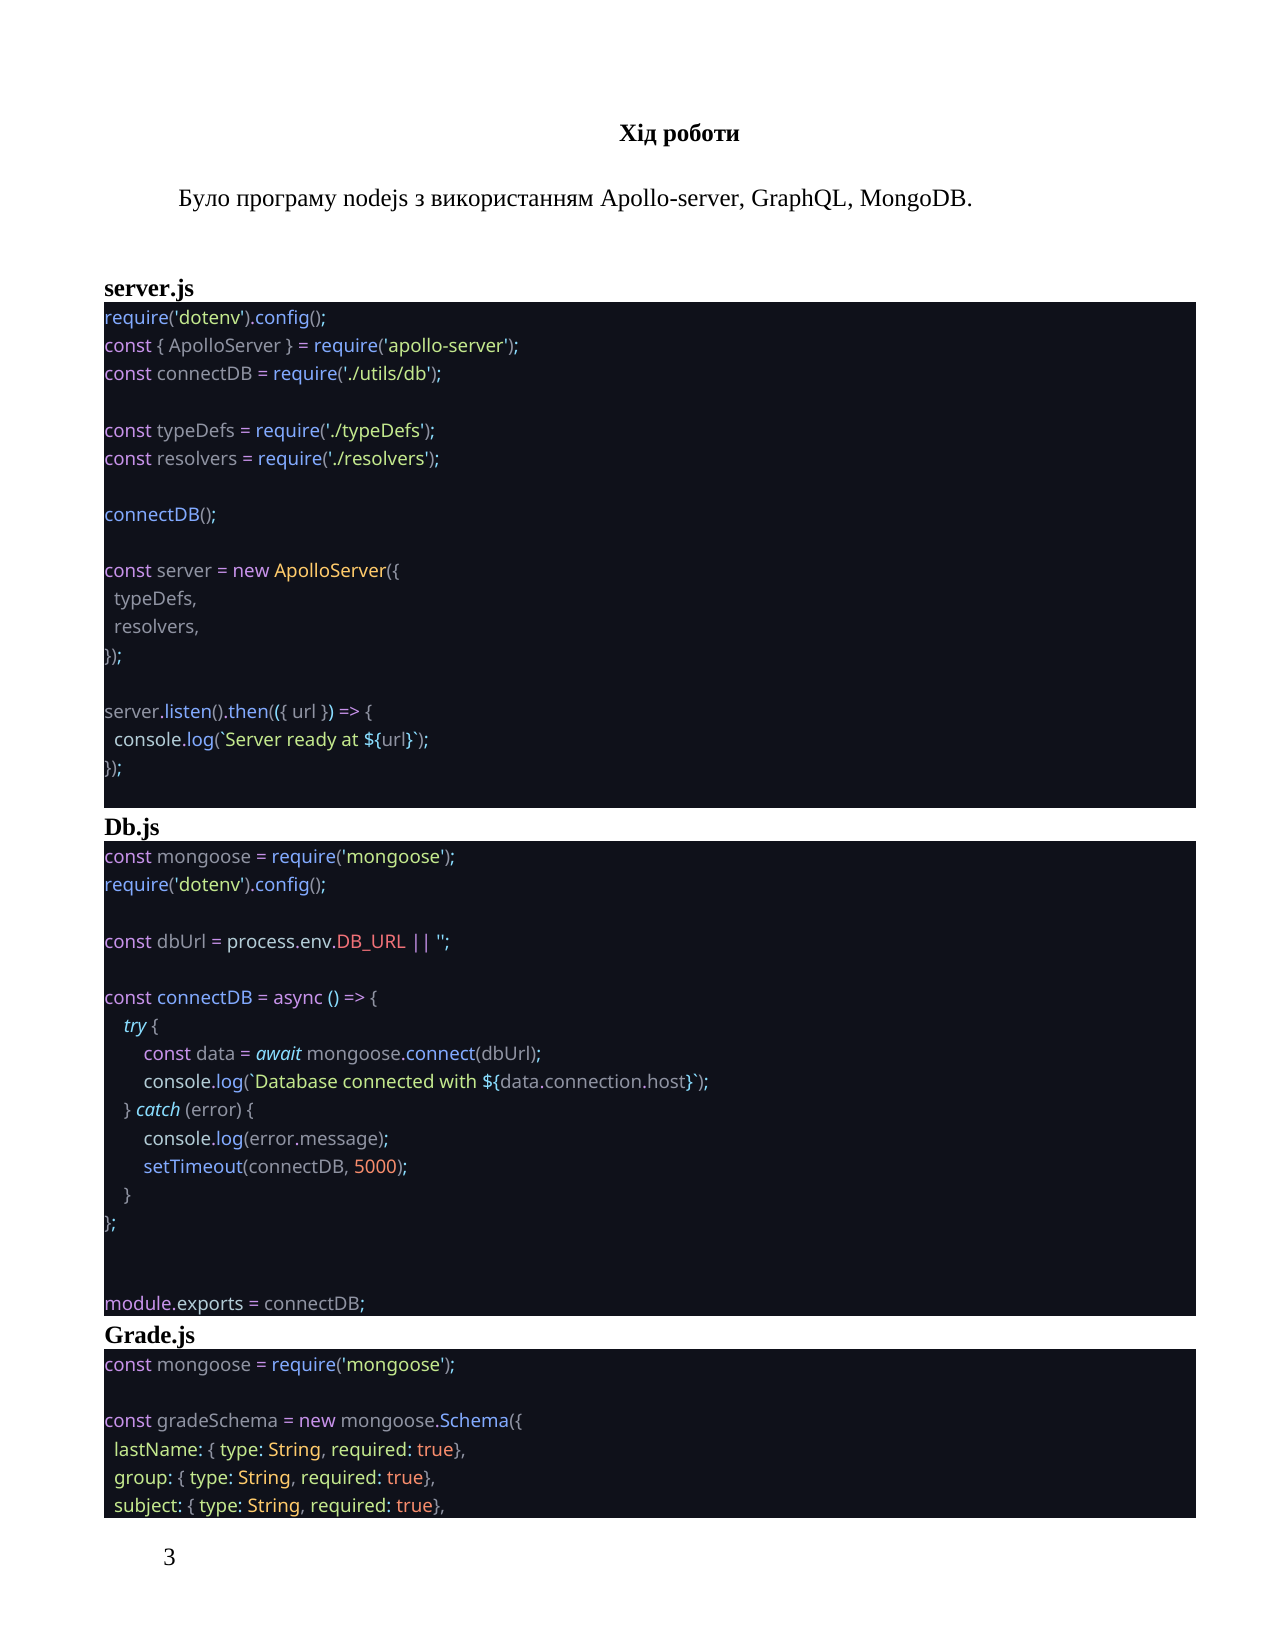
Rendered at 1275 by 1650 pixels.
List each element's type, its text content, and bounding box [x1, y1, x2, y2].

subtitle Хід роботи [163, 118, 1196, 147]
text require('dotenv').config(); [104, 869, 1196, 897]
text const resolvers = require('./resolvers'); [104, 442, 1196, 471]
text }); [104, 752, 1196, 780]
text Було програму nodejs з використанням Apollo-server, GraphQL, MongoDB. [104, 183, 1196, 211]
text setTimeout(connectDB, 5000); [104, 1150, 1196, 1178]
text const mongoose = require('mongoose'); [104, 1349, 1196, 1377]
text }; [104, 1207, 1196, 1235]
text typeDefs, [104, 583, 1196, 611]
text const dbUrl = process.env.DB_URL || ''; [104, 925, 1196, 953]
text lastName: { type: String, required: true}, [104, 1433, 1196, 1461]
text console.log(`Server ready at ${url}`); [104, 724, 1196, 752]
text const gradeSchema = new mongoose.Schema({ [104, 1405, 1196, 1433]
text server.listen().then(({ url }) => { [104, 696, 1196, 724]
text const { ApolloServer } = require('apollo-server'); [104, 330, 1196, 358]
text console.log(error.message); [104, 1122, 1196, 1150]
text } [104, 1178, 1196, 1207]
text server.js [104, 273, 1196, 302]
text module.exports = connectDB; [104, 1288, 1196, 1316]
text resolvers, [104, 611, 1196, 639]
text const connectDB = async () => { [104, 982, 1196, 1010]
text const server = new ApolloServer({ [104, 555, 1196, 583]
text const connectDB = require('./utils/db'); [104, 358, 1196, 386]
text Grade.js [104, 1320, 1196, 1349]
text subject: { type: String, required: true}, [104, 1489, 1196, 1518]
text } catch (error) { [104, 1094, 1196, 1122]
text try { [104, 1010, 1196, 1038]
text }); [104, 639, 1196, 667]
text group: { type: String, required: true}, [104, 1461, 1196, 1489]
text const typeDefs = require('./typeDefs'); [104, 414, 1196, 442]
text connectDB(); [104, 499, 1196, 527]
text console.log(`Database connected with ${data.connection.host}`); [104, 1066, 1196, 1094]
text const mongoose = require('mongoose'); [104, 841, 1196, 869]
text require('dotenv').config(); [104, 302, 1196, 330]
text const data = await mongoose.connect(dbUrl); [104, 1038, 1196, 1066]
text Db.js [104, 812, 1196, 841]
